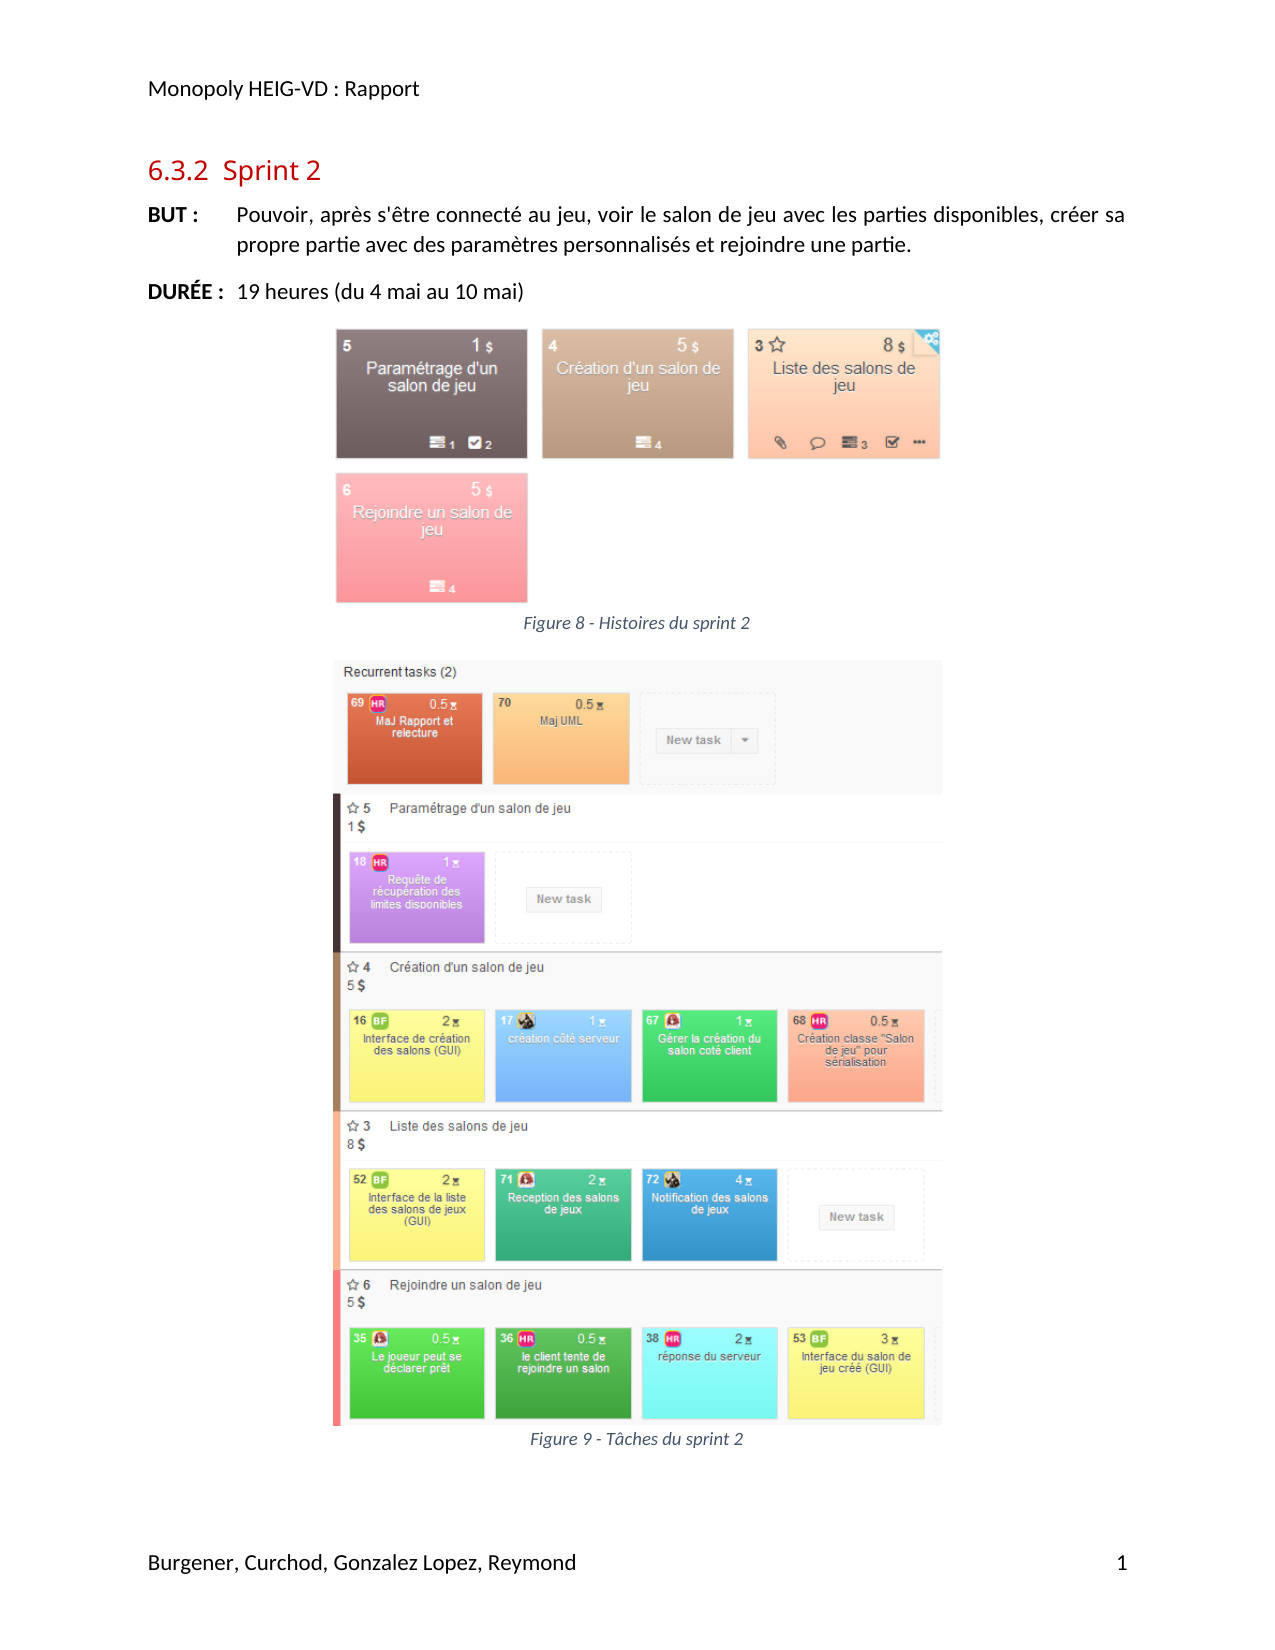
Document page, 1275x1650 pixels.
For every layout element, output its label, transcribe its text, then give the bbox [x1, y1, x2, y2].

picture [333, 654, 942, 1426]
text Figure 8 - Histoires du sprint 2 [148, 611, 1127, 634]
text DURÉE : 19 heures (du 4 mai au 10 mai) [148, 277, 1127, 305]
picture [330, 323, 945, 609]
subtitle Sprint 2 [148, 152, 1127, 189]
text Figure 9 - Tâches du sprint 2 [148, 1428, 1127, 1451]
text BUT : Pouvoir, après s'être connecté au jeu, voir le salon de jeu avec les parties disponibles, créer sa propre partie avec des paramètres personnalisés et rejoindre une partie. [148, 200, 1127, 258]
